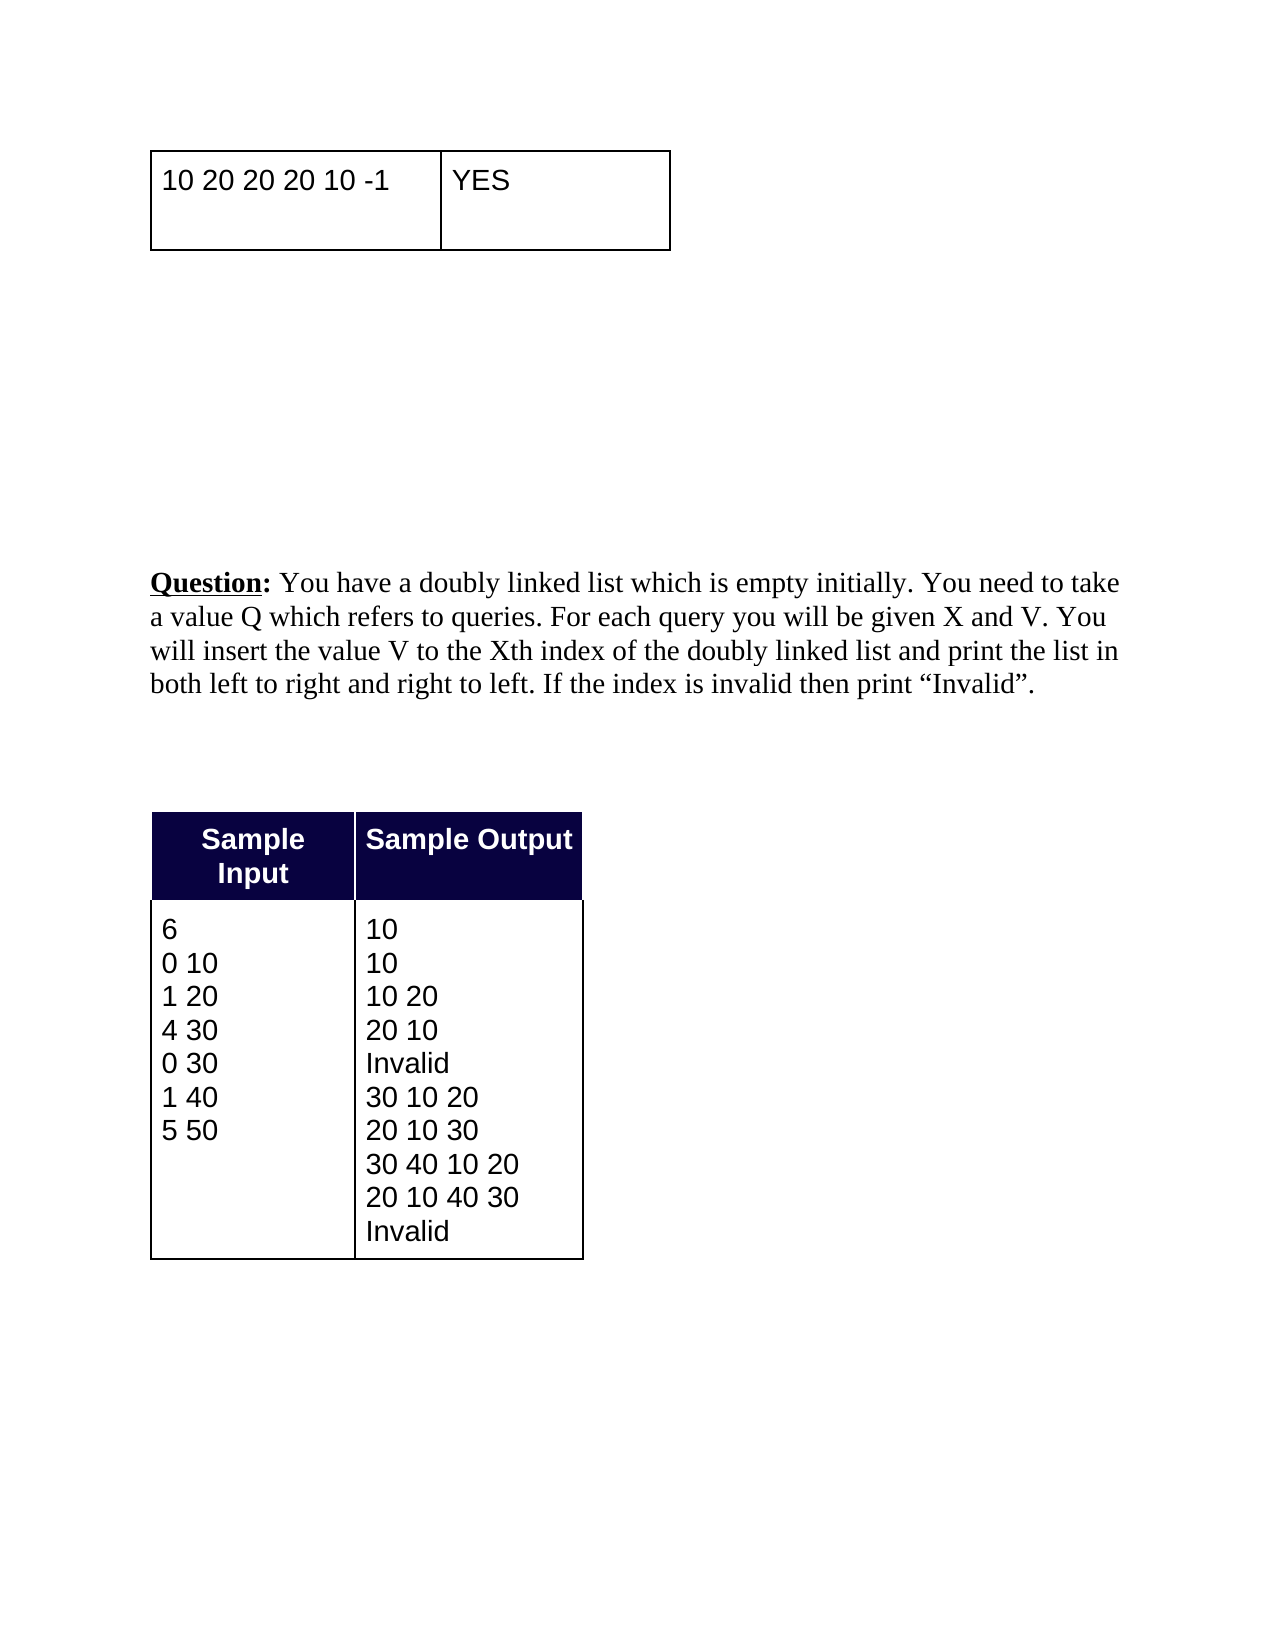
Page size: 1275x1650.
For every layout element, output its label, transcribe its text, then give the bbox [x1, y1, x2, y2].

table_cell YES [442, 152, 669, 248]
table_cell 10 20 20 20 10 -1 [152, 152, 440, 248]
table_header Sample Input [152, 812, 354, 900]
table_cell 10 10 10 20 20 10 Invalid 30 10 20 20 10 30 30 40 10 20 20 10 40 30 Invalid [356, 902, 582, 1258]
table_header Sample Output [356, 812, 582, 900]
table_cell 6 0 10 1 20 4 30 0 30 1 40 5 50 [152, 902, 354, 1258]
